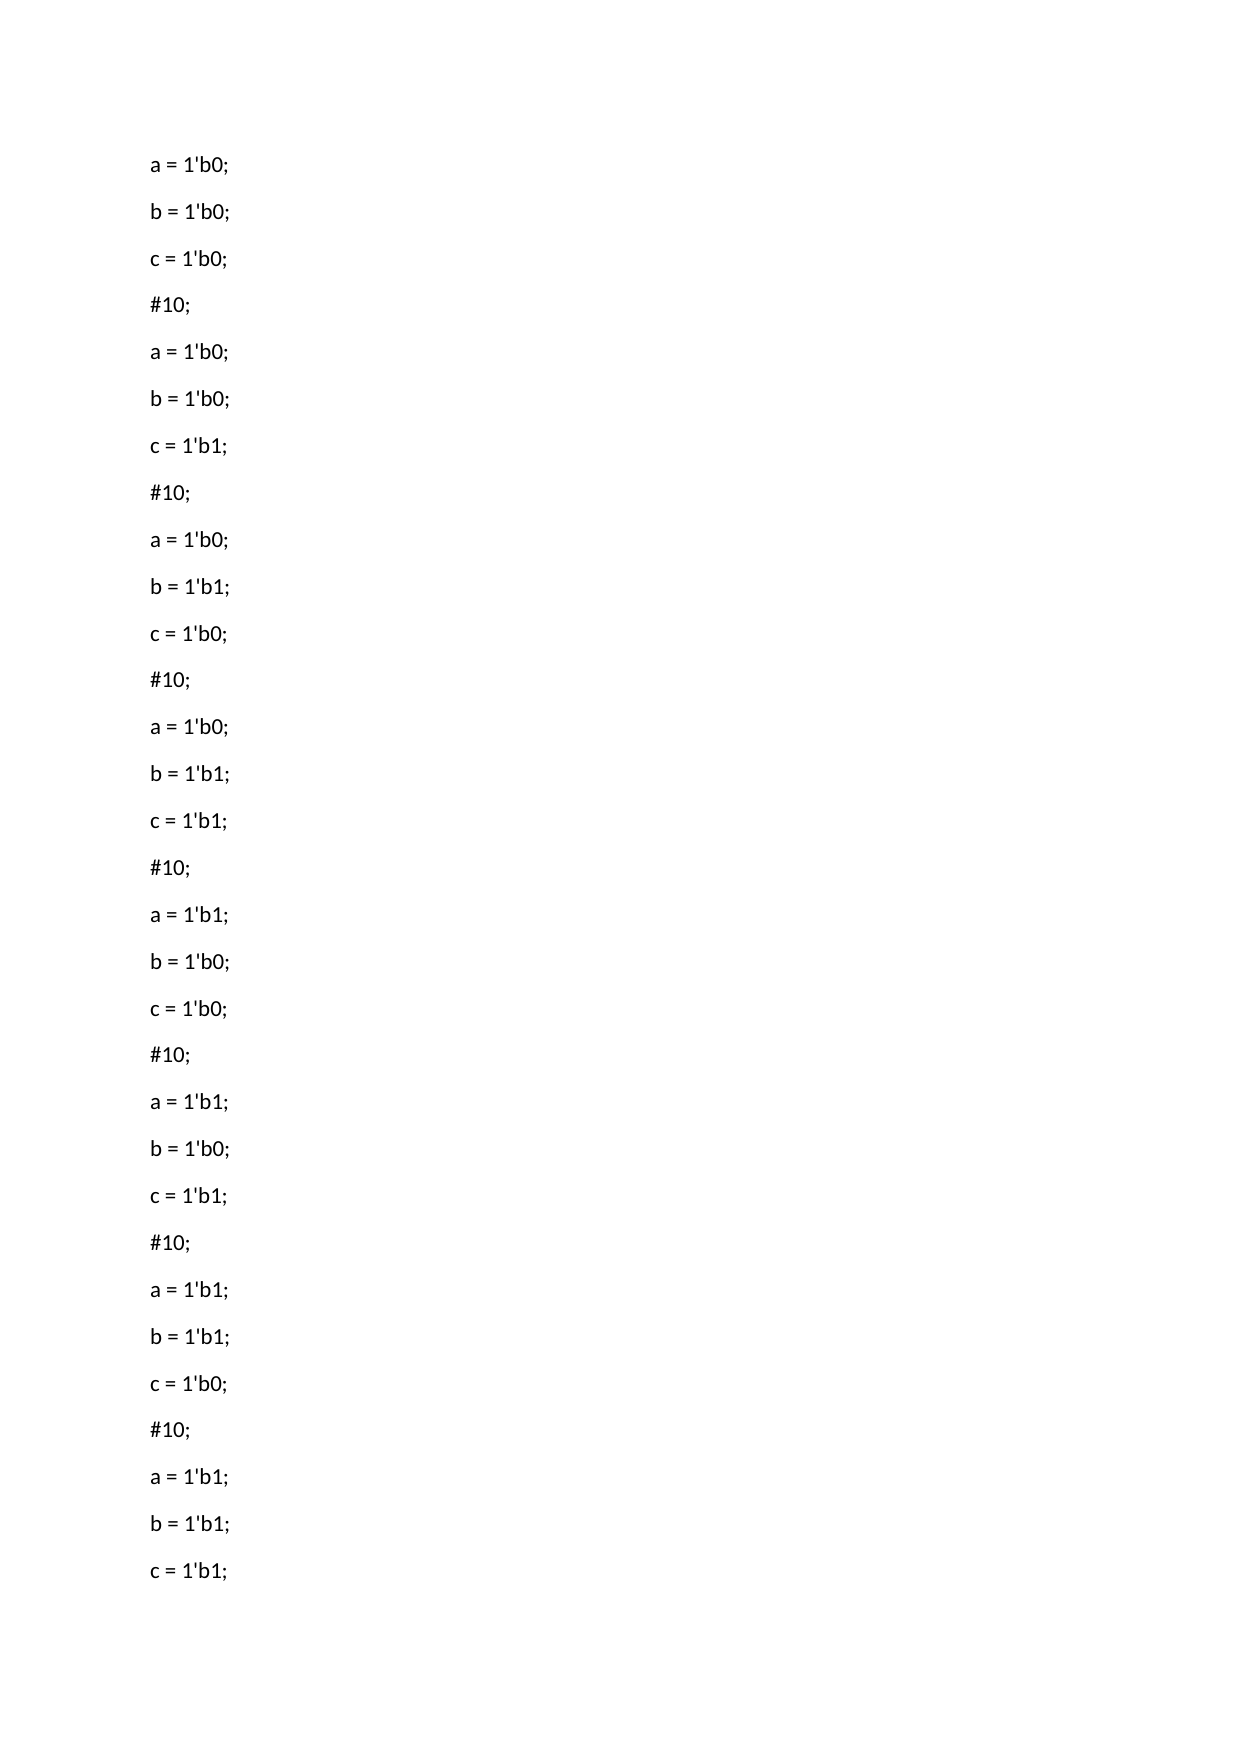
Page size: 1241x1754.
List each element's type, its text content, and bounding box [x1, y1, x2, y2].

text b = 1'b0; [150, 947, 1090, 975]
text c = 1'b1; [150, 431, 1090, 459]
text b = 1'b1; [150, 572, 1090, 600]
text a = 1'b0; [150, 150, 1090, 178]
text a = 1'b0; [150, 337, 1090, 366]
text a = 1'b1; [150, 1087, 1090, 1116]
text b = 1'b0; [150, 197, 1090, 225]
text c = 1'b1; [150, 1556, 1090, 1584]
text #10; [150, 1041, 1090, 1069]
text #10; [150, 853, 1090, 881]
text #10; [150, 478, 1090, 506]
text a = 1'b0; [150, 712, 1090, 741]
text c = 1'b1; [150, 806, 1090, 834]
text c = 1'b0; [150, 994, 1090, 1022]
text a = 1'b1; [150, 900, 1090, 928]
text b = 1'b1; [150, 1509, 1090, 1537]
text c = 1'b0; [150, 619, 1090, 647]
text c = 1'b0; [150, 244, 1090, 272]
text #10; [150, 1416, 1090, 1444]
text a = 1'b1; [150, 1462, 1090, 1491]
text a = 1'b1; [150, 1275, 1090, 1303]
text c = 1'b0; [150, 1369, 1090, 1397]
text #10; [150, 1228, 1090, 1256]
text a = 1'b0; [150, 525, 1090, 553]
text b = 1'b0; [150, 384, 1090, 412]
text b = 1'b1; [150, 1322, 1090, 1350]
text c = 1'b1; [150, 1181, 1090, 1209]
text #10; [150, 291, 1090, 319]
text b = 1'b0; [150, 1134, 1090, 1162]
text #10; [150, 666, 1090, 694]
text b = 1'b1; [150, 759, 1090, 787]
